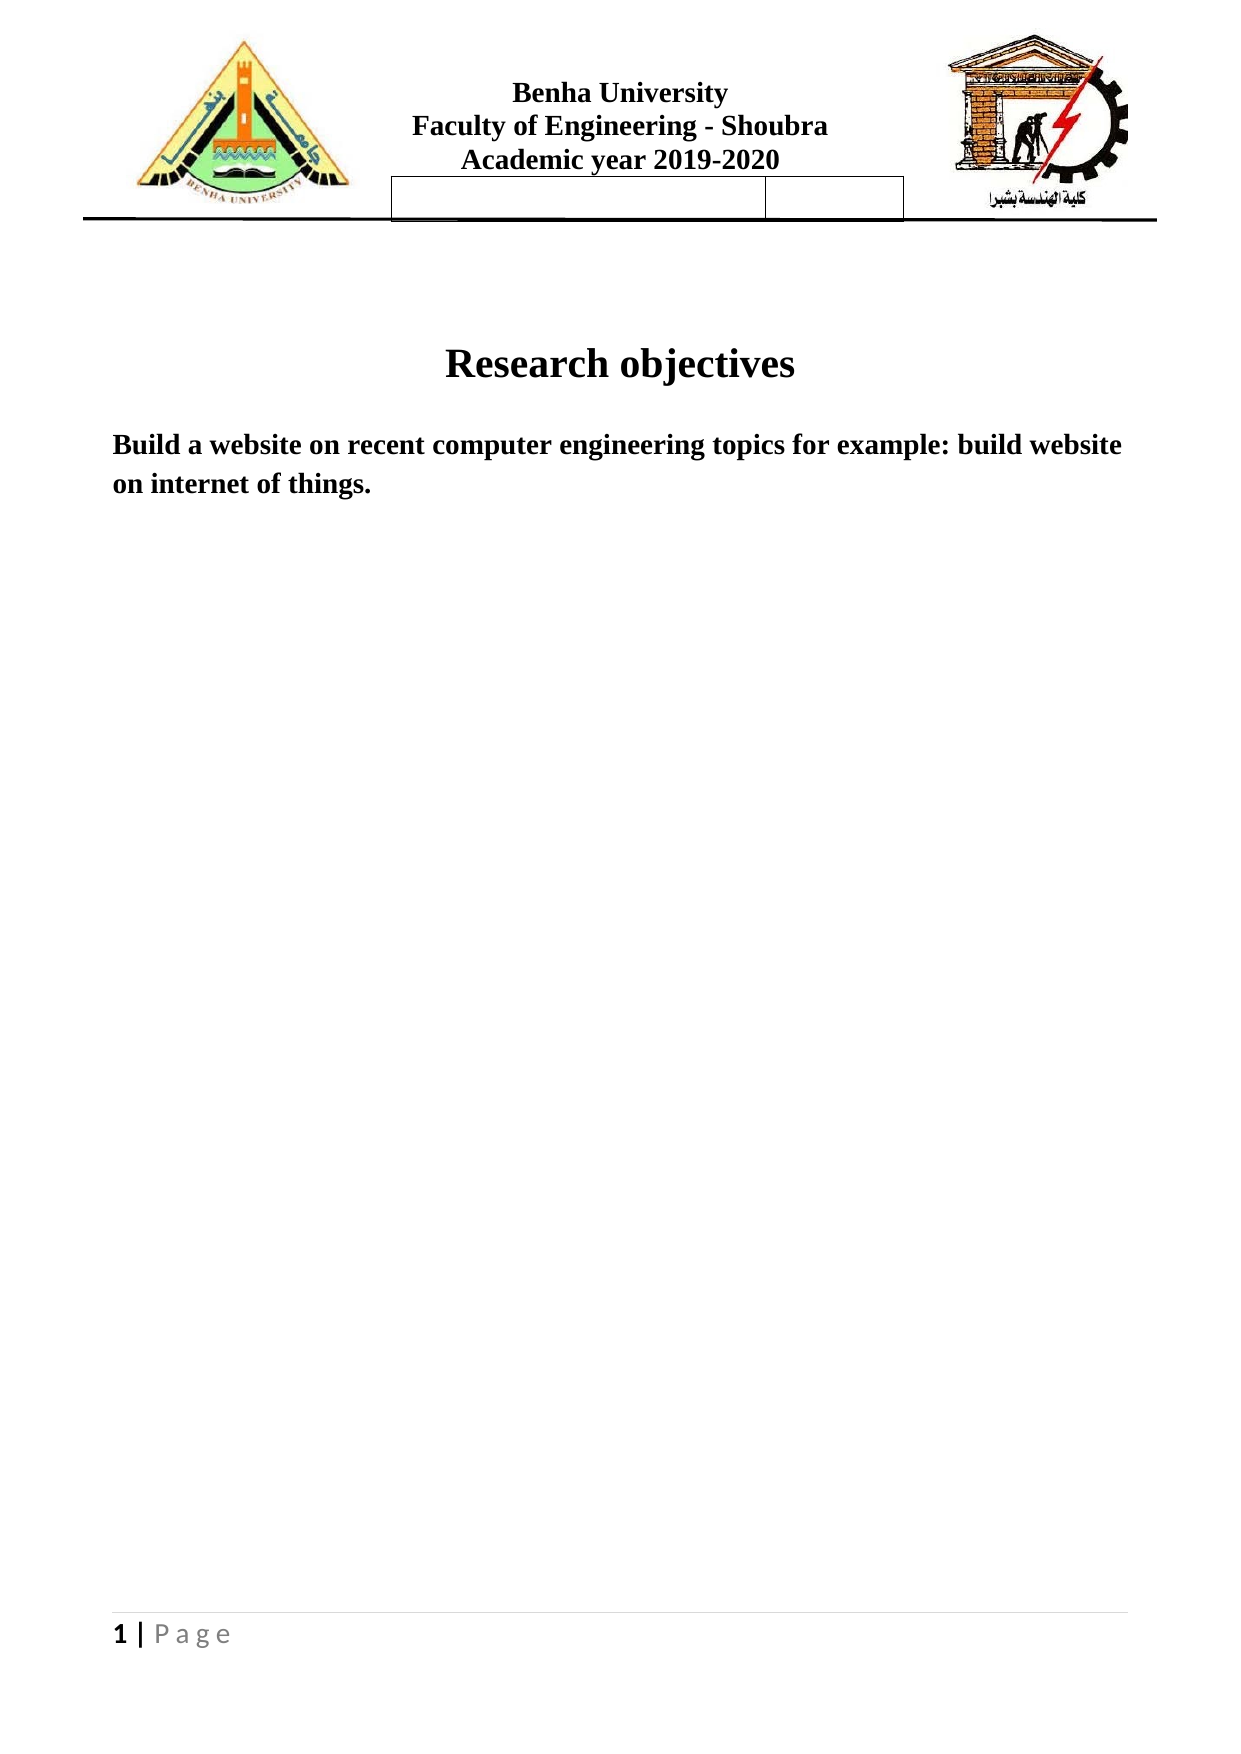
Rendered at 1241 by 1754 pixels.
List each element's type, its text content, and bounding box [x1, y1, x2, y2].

table_cell [392, 177, 765, 221]
text Build a website on recent computer engineering topics for example: build website on internet of things. [112, 427, 1128, 499]
text Research objectives [112, 339, 1128, 387]
picture [921, 28, 1128, 218]
picture [112, 10, 373, 204]
table_cell [766, 177, 903, 221]
